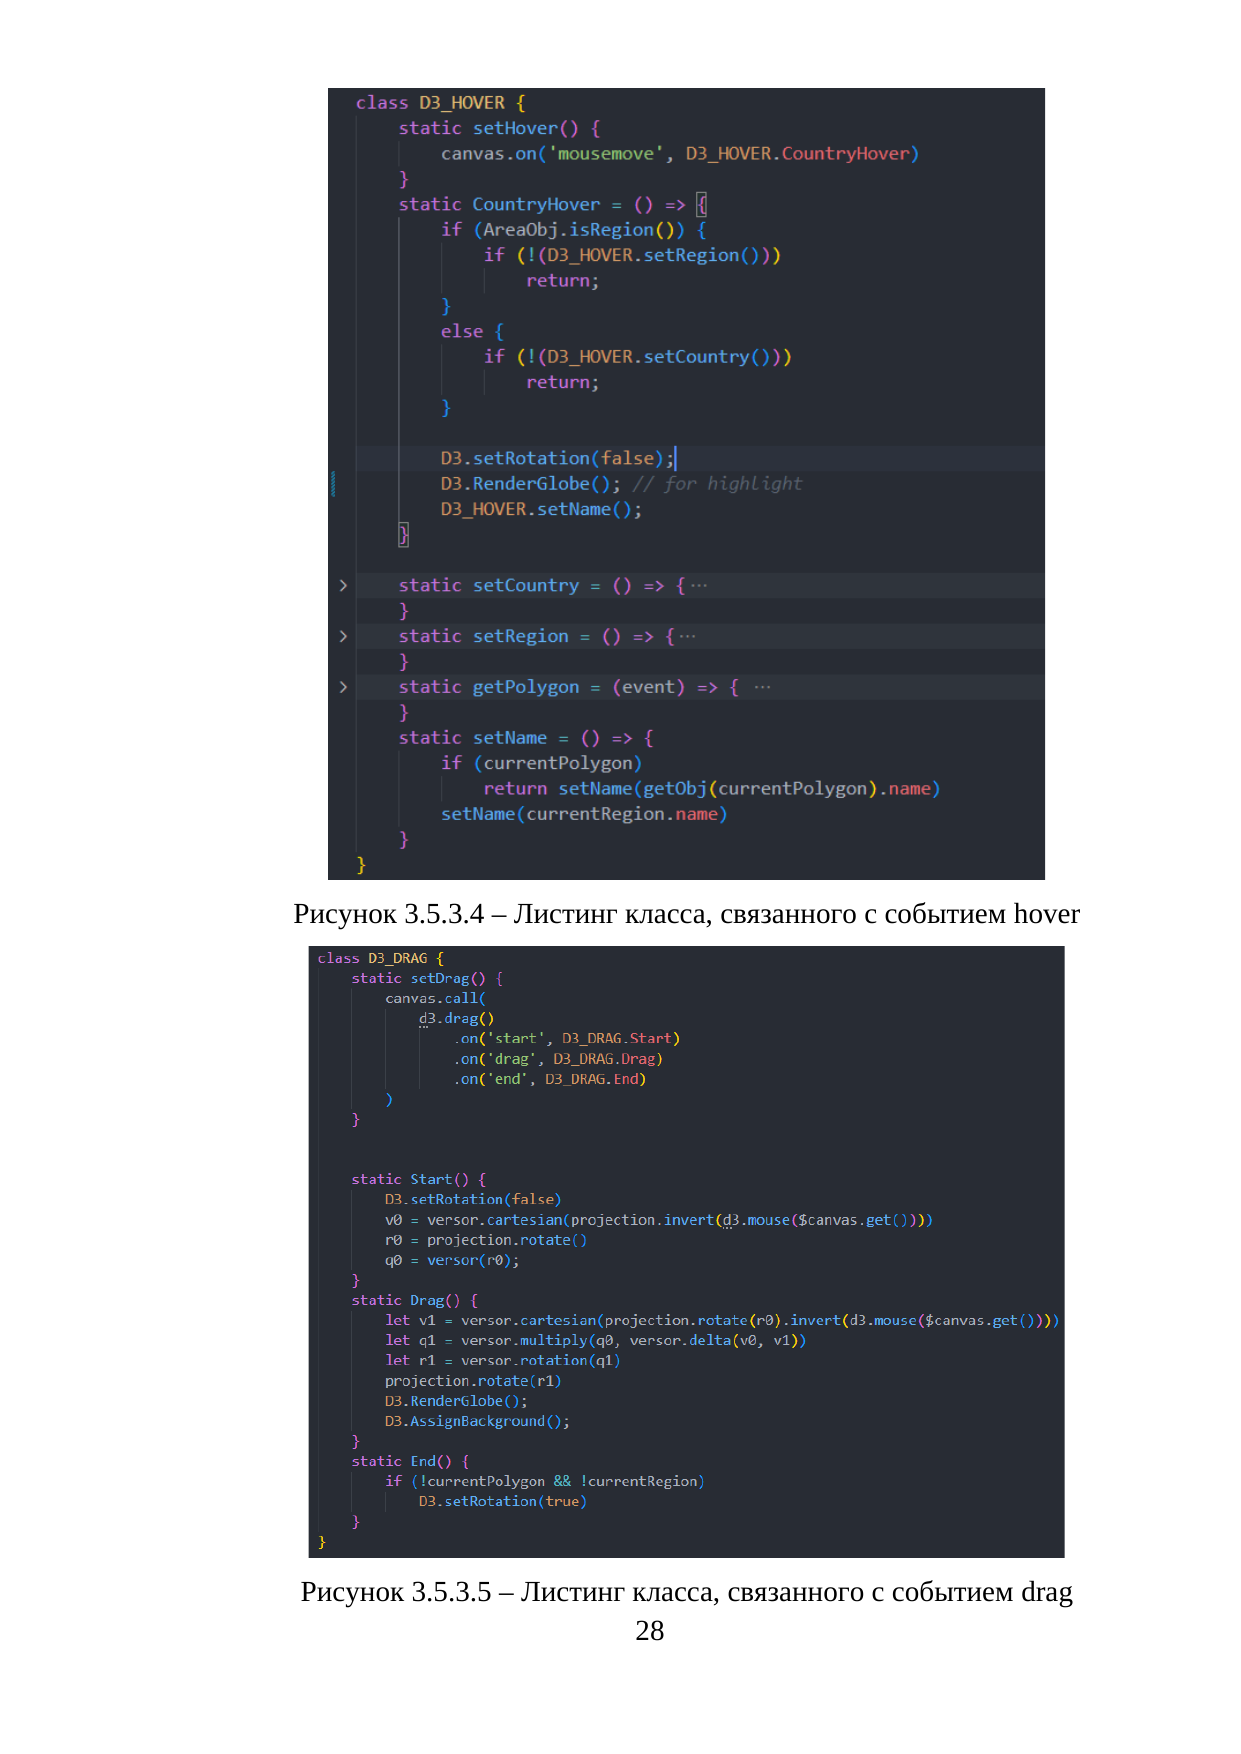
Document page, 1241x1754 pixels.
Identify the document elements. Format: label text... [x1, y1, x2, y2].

picture [308, 946, 1065, 1558]
picture [328, 88, 1046, 880]
text Рисунок 3.5.3.5 – Листинг класса, связанного с событием drag [177, 1574, 1122, 1608]
text Рисунок 3.5.3.4 – Листинг класса, связанного с событием hover [177, 896, 1122, 930]
